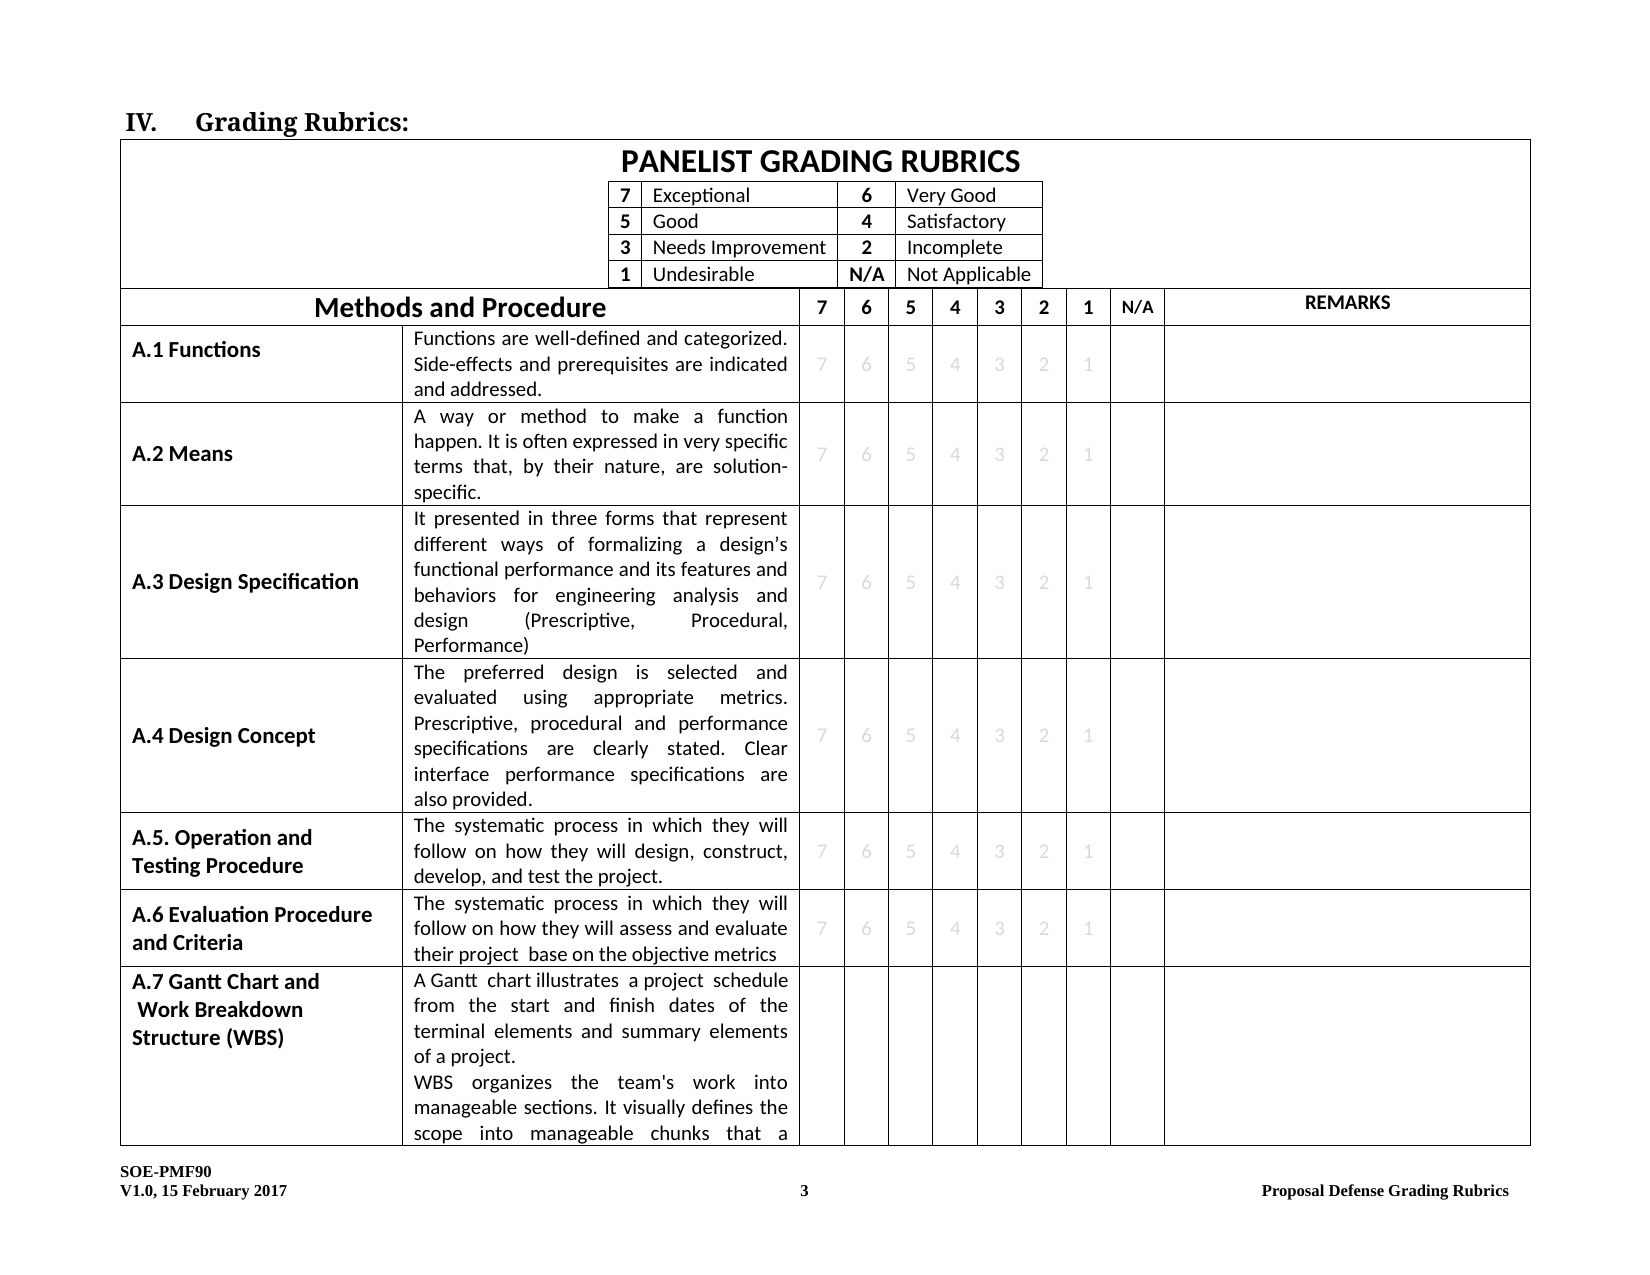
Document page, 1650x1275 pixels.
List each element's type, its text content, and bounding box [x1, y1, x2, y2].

table_cell [845, 967, 888, 1145]
table_cell The systematic process in which they will follow on how they will design, construct, develop, and test the project. [403, 813, 799, 889]
table_cell [1111, 403, 1164, 504]
table_cell 6 [845, 326, 888, 402]
table_cell 3 [978, 813, 1021, 889]
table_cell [121, 967, 402, 1145]
table_cell 5 [889, 659, 932, 812]
table_cell 2 [1022, 813, 1066, 889]
table_cell [1111, 659, 1164, 812]
table_cell REMARKS [1165, 289, 1530, 324]
table_cell The preferred design is selected and evaluated using appropriate metrics. Prescriptive, procedural and performance specifications are clearly stated. Clear interface performance specifications are also provided. [403, 659, 799, 812]
table_cell 3 [978, 506, 1021, 658]
table_cell A.6 Evaluation Procedure and Criteria [121, 890, 402, 966]
table_cell [1165, 967, 1530, 1145]
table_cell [403, 967, 799, 1145]
table_cell [1111, 326, 1164, 402]
table_cell 6 [845, 890, 888, 966]
table_cell A way or method to make a function happen. It is often expressed in very specific terms that, by their nature, are solution-specific. [403, 403, 799, 504]
table_cell 1 [1067, 289, 1110, 324]
table_cell [1067, 967, 1110, 1145]
table_cell 7 [800, 890, 844, 966]
table_cell 2 [1022, 506, 1066, 658]
table_cell [1165, 659, 1530, 812]
table_cell Functions are well-defined and categorized. Side-effects and prerequisites are indicated and addressed. [403, 326, 799, 402]
table_cell 3 [978, 890, 1021, 966]
table_cell [933, 967, 977, 1145]
table_cell 5 [889, 890, 932, 966]
table_cell [1165, 326, 1530, 402]
table_cell 3 [978, 403, 1021, 504]
table_cell 6 [845, 506, 888, 658]
table_cell 7 [800, 813, 844, 889]
table_cell A.1 Functions [121, 326, 402, 402]
table_cell 2 [1022, 289, 1066, 324]
table_cell A.4 Design Concept [121, 659, 402, 812]
table_cell 4 [933, 659, 977, 812]
table_cell 2 [1022, 326, 1066, 402]
table_cell 5 [889, 813, 932, 889]
table_cell 5 [889, 326, 932, 402]
table_cell 1 [1067, 506, 1110, 658]
table_cell 3 [978, 326, 1021, 402]
table_cell 4 [933, 403, 977, 504]
table_cell [1165, 506, 1530, 658]
table_cell 2 [1022, 403, 1066, 504]
table_cell 2 [1022, 659, 1066, 812]
table_cell 4 [933, 890, 977, 966]
table_cell 7 [800, 326, 844, 402]
table_cell A.3 Design Specification [121, 506, 402, 658]
table_cell [1165, 403, 1530, 504]
table_cell 7 [800, 659, 844, 812]
table_cell 5 [889, 289, 932, 324]
table_cell 4 [933, 506, 977, 658]
table_cell 5 [889, 403, 932, 504]
table_cell [978, 967, 1021, 1145]
list Grading Rubrics: [157, 105, 1530, 139]
table_cell 6 [845, 659, 888, 812]
table_cell 6 [845, 813, 888, 889]
table_cell 1 [1067, 659, 1110, 812]
table_cell N/A [1111, 289, 1164, 324]
table_cell [800, 967, 844, 1145]
table_cell 7 [800, 289, 844, 324]
table_cell 2 [1022, 890, 1066, 966]
table_cell [1022, 967, 1066, 1145]
table_cell 1 [1067, 890, 1110, 966]
table_cell It presented in three forms that represent different ways of formalizing a design’s functional performance and its features and behaviors for engineering analysis and design (Prescriptive, Procedural, Performance) [403, 506, 799, 658]
table_cell The systematic process in which they will follow on how they will assess and evaluate their project base on the objective metrics [403, 890, 799, 966]
table_cell 7 [800, 403, 844, 504]
table_cell 4 [933, 813, 977, 889]
table_cell 4 [933, 326, 977, 402]
table_cell [889, 967, 932, 1145]
table_cell Methods and Procedure [121, 289, 799, 324]
table_cell 6 [845, 289, 888, 324]
table_cell 1 [1067, 813, 1110, 889]
table_cell A.2 Means [121, 403, 402, 504]
table_cell 1 [1067, 326, 1110, 402]
table_cell [1111, 813, 1164, 889]
table_cell 3 [978, 289, 1021, 324]
table_cell 1 [1067, 403, 1110, 504]
table_cell 4 [933, 289, 977, 324]
table_header PANELIST GRADING RUBRICS [121, 140, 1530, 288]
table_cell A.5. Operation and Testing Procedure [121, 813, 402, 889]
table_cell [1165, 813, 1530, 889]
table_cell 5 [889, 506, 932, 658]
table_cell [1165, 890, 1530, 966]
table_cell 3 [978, 659, 1021, 812]
table_cell 6 [845, 403, 888, 504]
table_cell [1111, 890, 1164, 966]
table_cell [1111, 967, 1164, 1145]
table_cell 7 [800, 506, 844, 658]
table_cell [1111, 506, 1164, 658]
